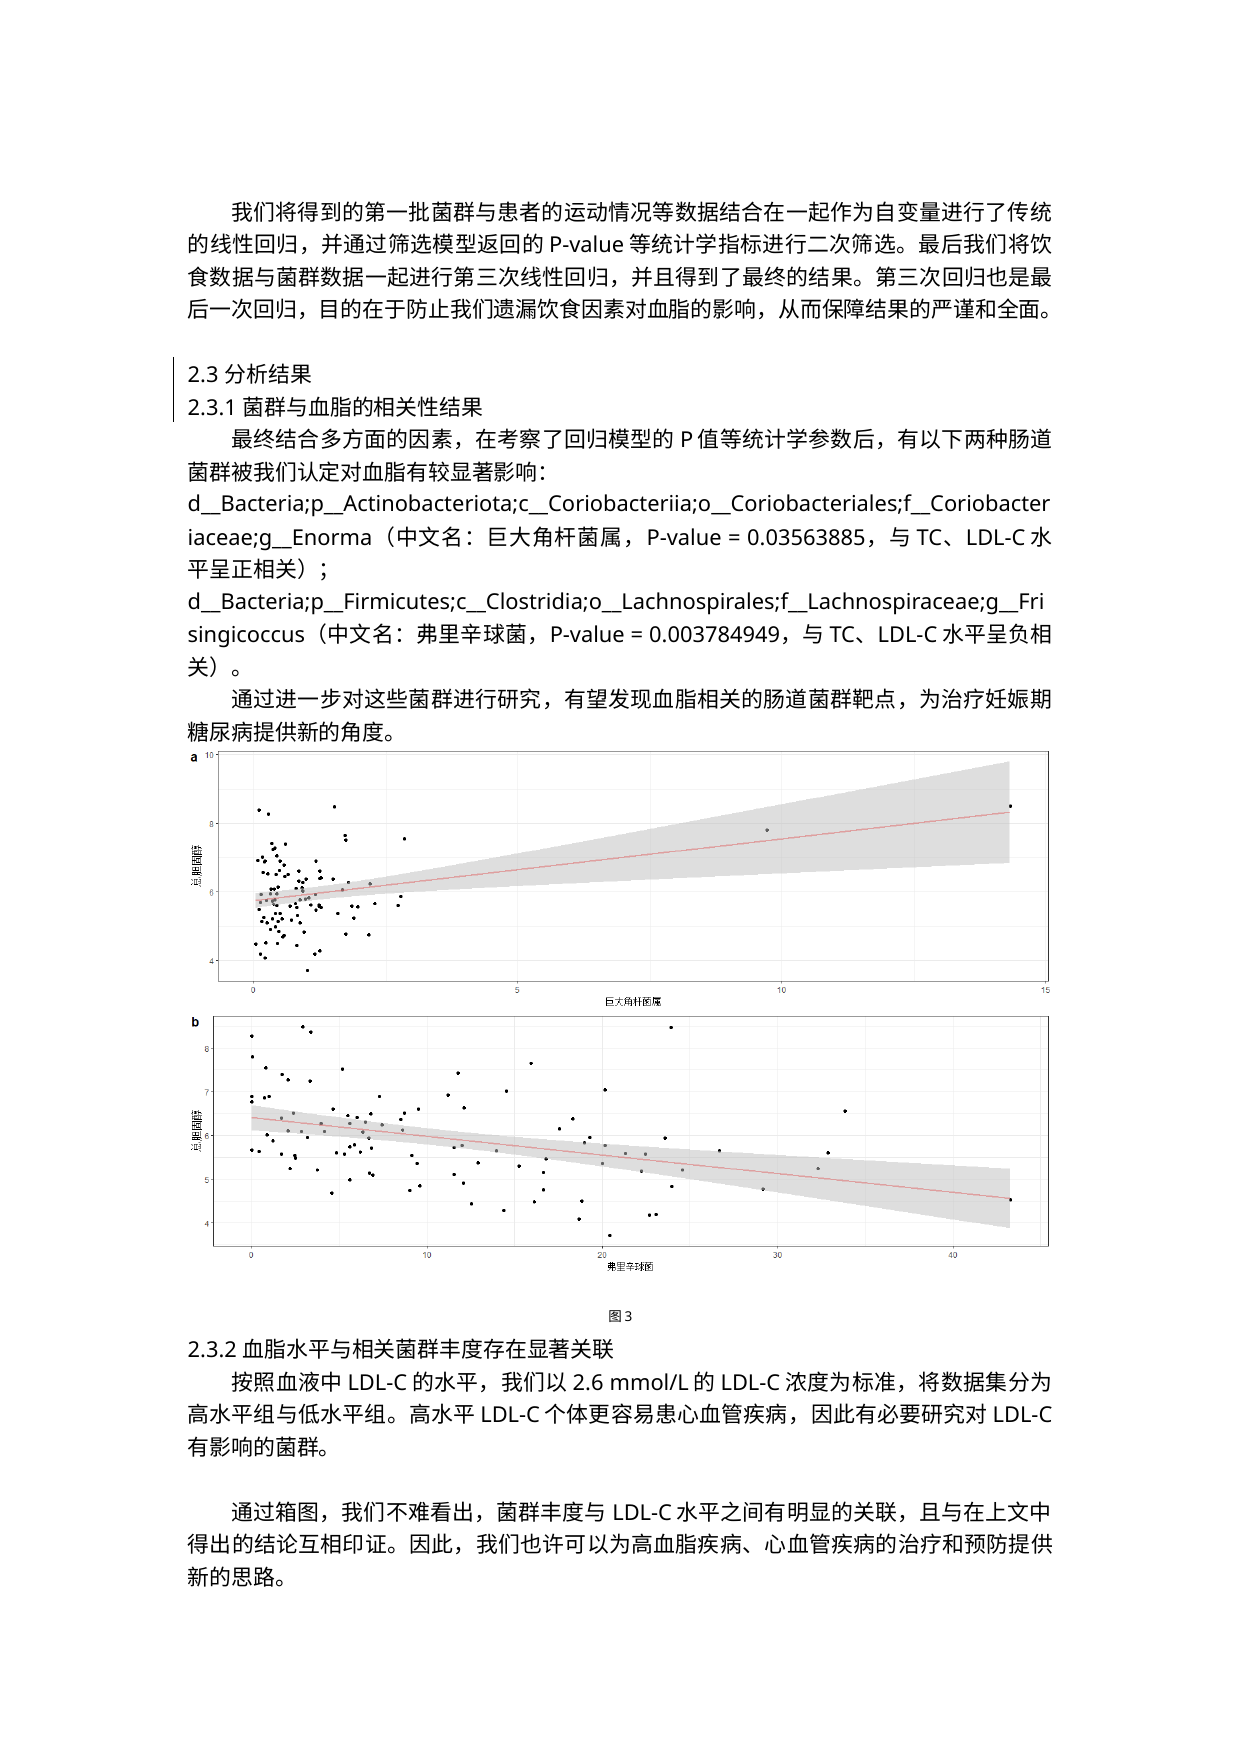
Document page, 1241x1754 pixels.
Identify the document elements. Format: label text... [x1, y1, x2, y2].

text 2.3.1 菌群与血脂的相关性结果 [187, 389, 1053, 422]
picture [187, 747, 1053, 1276]
text 按照血液中LDL-C的水平，我们以2.6 mmol/L的LDL-C浓度为标准，将数据集分为高水平组与低水平组[5]。高水平LDL-C个体更容易患心血管疾病[6]，因此有必要研究对LDL-C有影响的菌群。 [187, 1364, 1053, 1462]
text 我们将得到的第一批菌群与患者的运动情况等数据结合在一起作为自变量进行了传统的线性回归，并通过筛选模型返回的P-value等统计学指标进行二次筛选。最后我们将饮食数据与菌群数据一起进行第三次线性回归，并且得到了最终的结果。第三次回归也是最后一次回归，目的在于防止我们遗漏饮食因素对血脂的影响，从而保障结果的严谨和全面。 [187, 194, 1053, 324]
text 最终结合多方面的因素，在考察了回归模型的P值等统计学参数后，有以下两种肠道菌群被我们认定对血脂有较显著影响： [187, 422, 1053, 487]
text 2.3.2 血脂水平与相关菌群丰度存在显著关联 [187, 1332, 1053, 1364]
text d__Bacteria;p__Actinobacteriota;c__Coriobacteriia;o__Coriobacteriales;f__Coriobacteriaceae;g__Enorma（中文名：巨大角杆菌属，P-value = 0.03563885，与TC、LDL-C水平呈正相关）； [187, 487, 1053, 584]
text 通过进一步对这些菌群进行研究，有望发现血脂相关的肠道菌群靶点，为治疗妊娠期糖尿病提供新的角度。 [187, 682, 1053, 747]
text 图3 [187, 1299, 1053, 1332]
text 通过箱图，我们不难看出，菌群丰度与LDL-C水平之间有明显的关联，且与在上文中得出的结论互相印证。因此，我们也许可以为高血脂疾病、心血管疾病的治疗和预防提供新的思路。 [187, 1494, 1053, 1592]
text d__Bacteria;p__Firmicutes;c__Clostridia;o__Lachnospirales;f__Lachnospiraceae;g__Frisingicoccus（中文名：弗里辛球菌，P-value = 0.003784949，与TC、LDL-C水平呈负相关）。 [187, 584, 1053, 682]
text 2.3 分析结果 [187, 357, 1053, 389]
